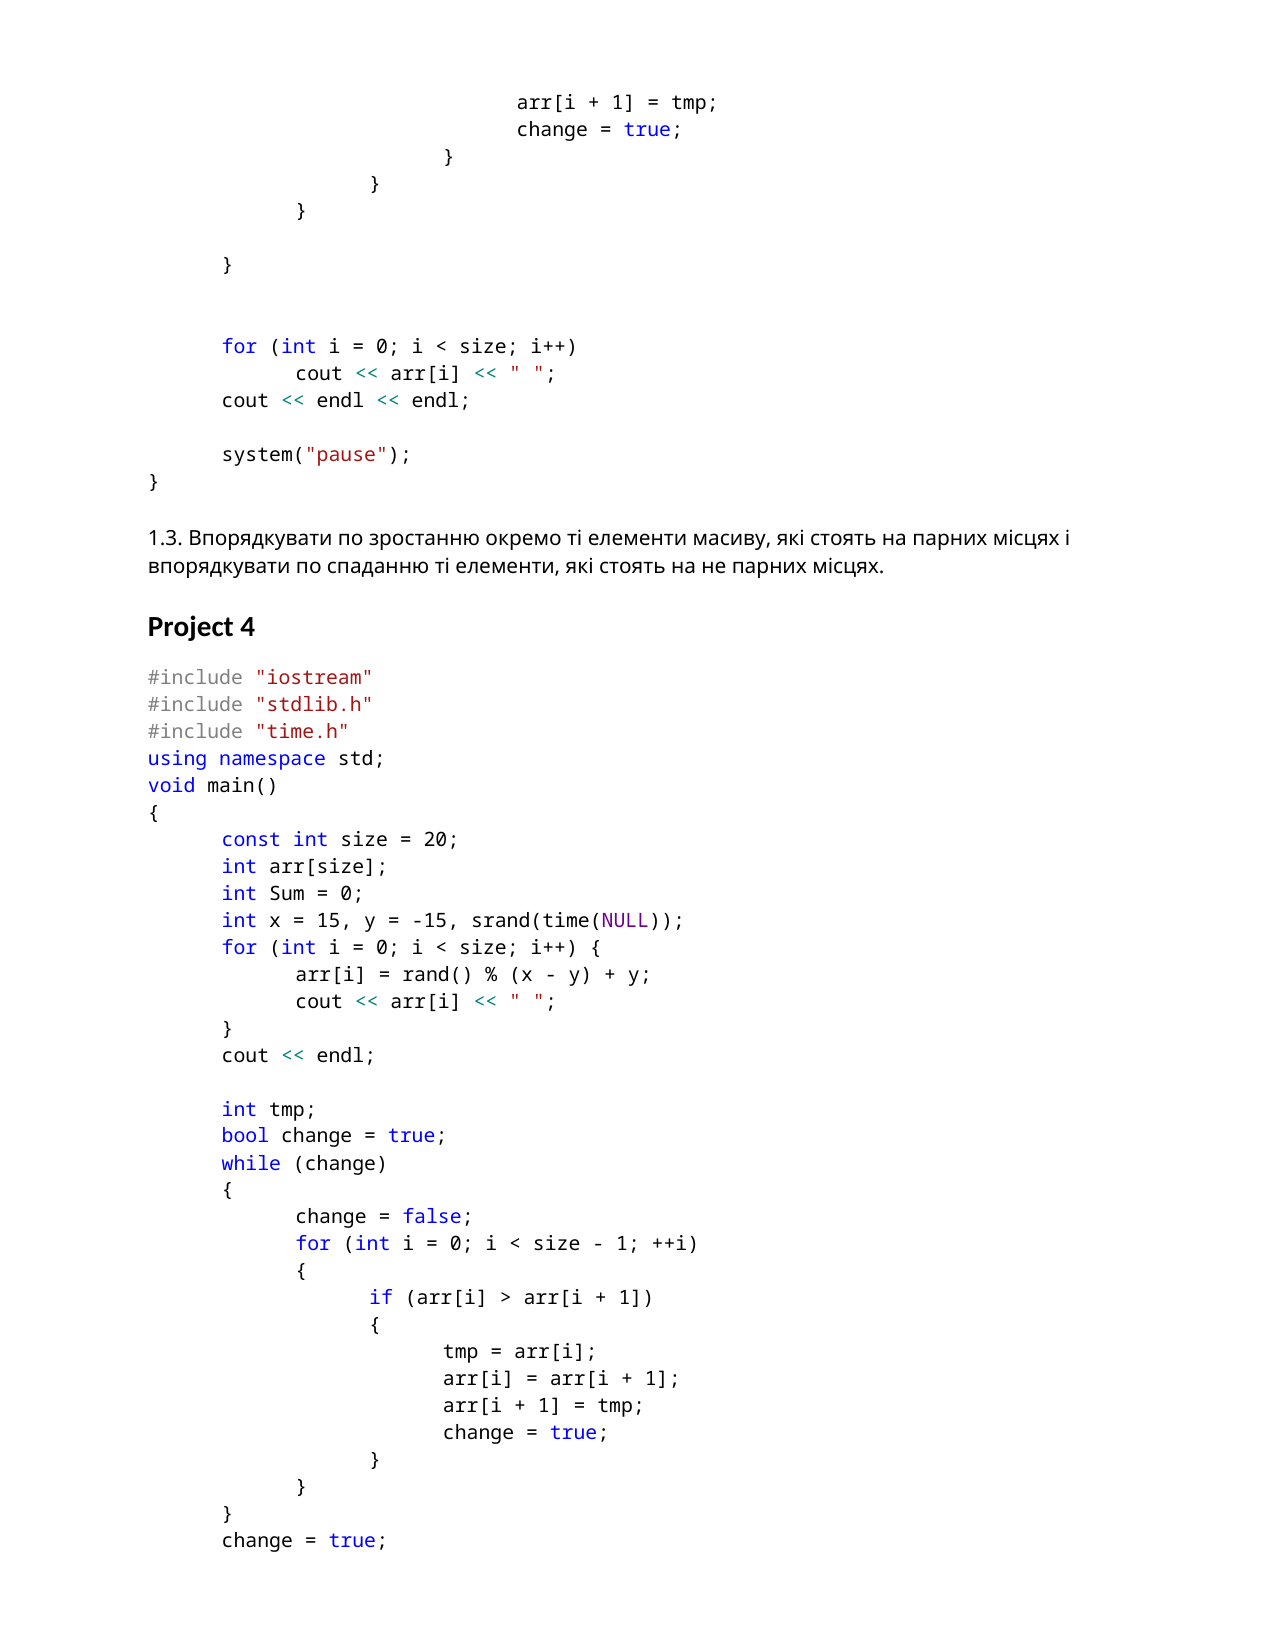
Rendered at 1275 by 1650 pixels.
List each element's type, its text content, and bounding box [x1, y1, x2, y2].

text using namespace std; [148, 744, 1186, 771]
text bool change = true; [148, 1122, 1186, 1149]
text } [148, 142, 1186, 169]
text arr[i + 1] = tmp; [148, 1392, 1186, 1418]
text Project 4 [148, 608, 1186, 644]
text } [148, 1014, 1186, 1041]
text 1.3. Впорядкувати по зростанню окремо ті елементи масиву, які стоять на парних місцях і впорядкувати по спаданню ті елементи, які стоять на не парних місцях. [148, 523, 1186, 579]
text change = false; [148, 1203, 1186, 1230]
text change = true; [148, 116, 1186, 142]
text { [148, 1257, 1186, 1284]
text } [148, 250, 1186, 277]
text } [148, 1446, 1186, 1472]
text for (int i = 0; i < size; i++) { [148, 933, 1186, 960]
text int x = 15, y = -15, srand(time(NULL)); [148, 906, 1186, 933]
text } [148, 1472, 1186, 1499]
text for (int i = 0; i < size - 1; ++i) [148, 1230, 1186, 1257]
text #include "iostream" [148, 663, 1186, 690]
text cout << arr[i] << " "; [148, 359, 1186, 386]
text { [148, 798, 1186, 825]
text int tmp; [148, 1095, 1186, 1122]
text while (change) [148, 1149, 1186, 1176]
text } [148, 467, 1186, 494]
text arr[i] = arr[i + 1]; [148, 1364, 1186, 1392]
text { [148, 1311, 1186, 1338]
text void main() [148, 771, 1186, 798]
text change = true; [148, 1418, 1186, 1446]
text tmp = arr[i]; [148, 1338, 1186, 1364]
text change = true; [148, 1526, 1186, 1553]
text for (int i = 0; i < size; i++) [148, 332, 1186, 359]
text int arr[size]; [148, 852, 1186, 879]
text if (arr[i] > arr[i + 1]) [148, 1284, 1186, 1311]
text arr[i + 1] = tmp; [148, 88, 1186, 116]
text cout << endl << endl; [148, 386, 1186, 413]
text } [148, 1499, 1186, 1526]
text int Sum = 0; [148, 879, 1186, 906]
text const int size = 20; [148, 825, 1186, 852]
text cout << endl; [148, 1041, 1186, 1068]
text cout << arr[i] << " "; [148, 987, 1186, 1014]
text } [148, 169, 1186, 196]
text system("pause"); [148, 440, 1186, 467]
text } [148, 196, 1186, 223]
text #include "stdlib.h" [148, 690, 1186, 717]
text #include "time.h" [148, 717, 1186, 744]
text { [148, 1176, 1186, 1203]
text arr[i] = rand() % (x - y) + y; [148, 960, 1186, 987]
